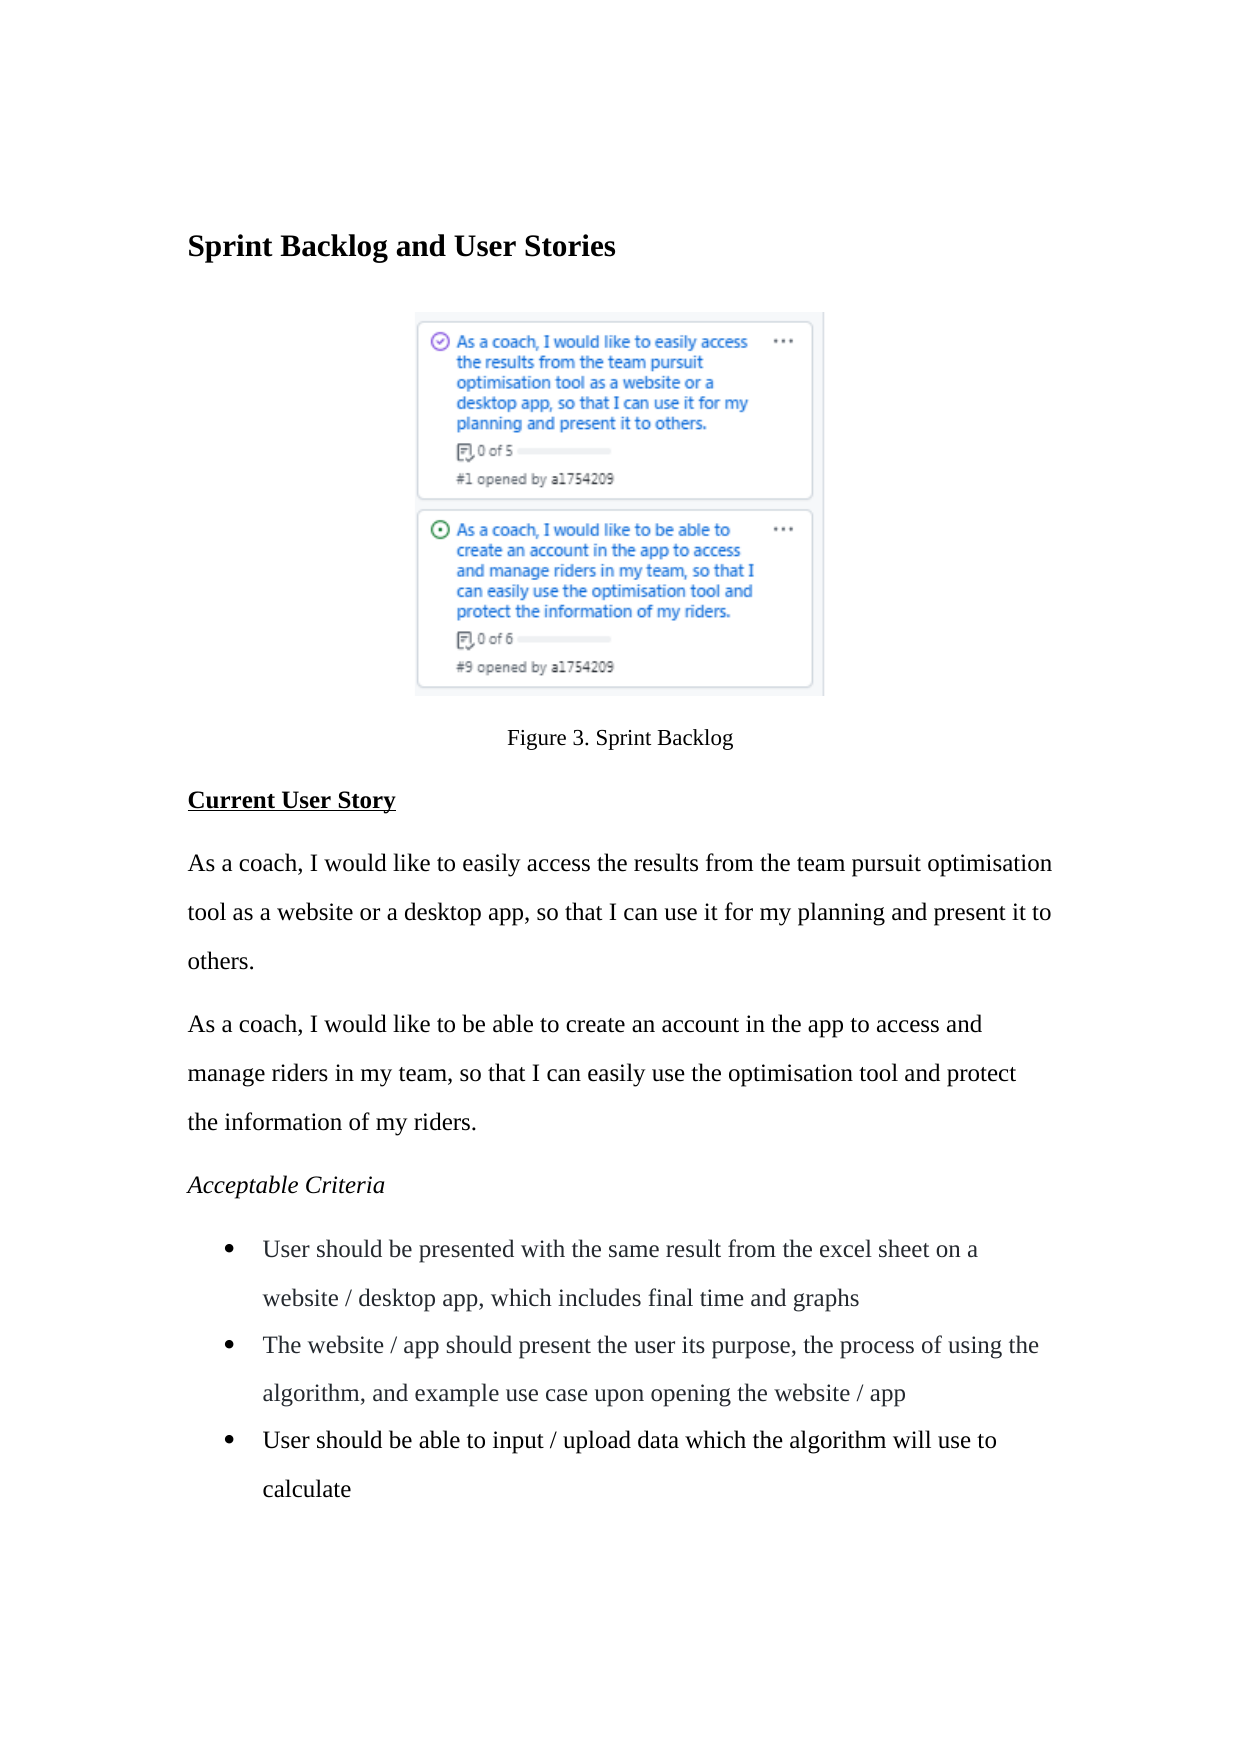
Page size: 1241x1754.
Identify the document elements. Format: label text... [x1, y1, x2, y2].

text Acceptable Criteria [187, 1169, 1053, 1201]
text As a coach, I would like to be able to create an account in the app to access and manage riders in my team, so that I can easily use the optimisation tool and protect the information of my riders. [187, 1008, 1053, 1138]
list User should be able to input / upload data which the algorithm will use to calculate [225, 1423, 1053, 1505]
text Sprint Backlog and User Stories [187, 213, 1053, 278]
picture [414, 312, 826, 696]
text Figure 3. Sprint Backlog [187, 721, 1053, 753]
text As a coach, I would like to easily access the results from the team pursuit optimisation tool as a website or a desktop app, so that I can use it for my planning and present it to others. [187, 847, 1053, 977]
list User should be presented with the same result from the excel sheet on a website / desktop app, which includes final time and graphs [225, 1232, 1053, 1313]
text Current User Story [187, 783, 1053, 816]
list The website / app should present the user its purpose, the process of using the algorithm, and example use case upon opening the website / app [225, 1328, 1053, 1409]
